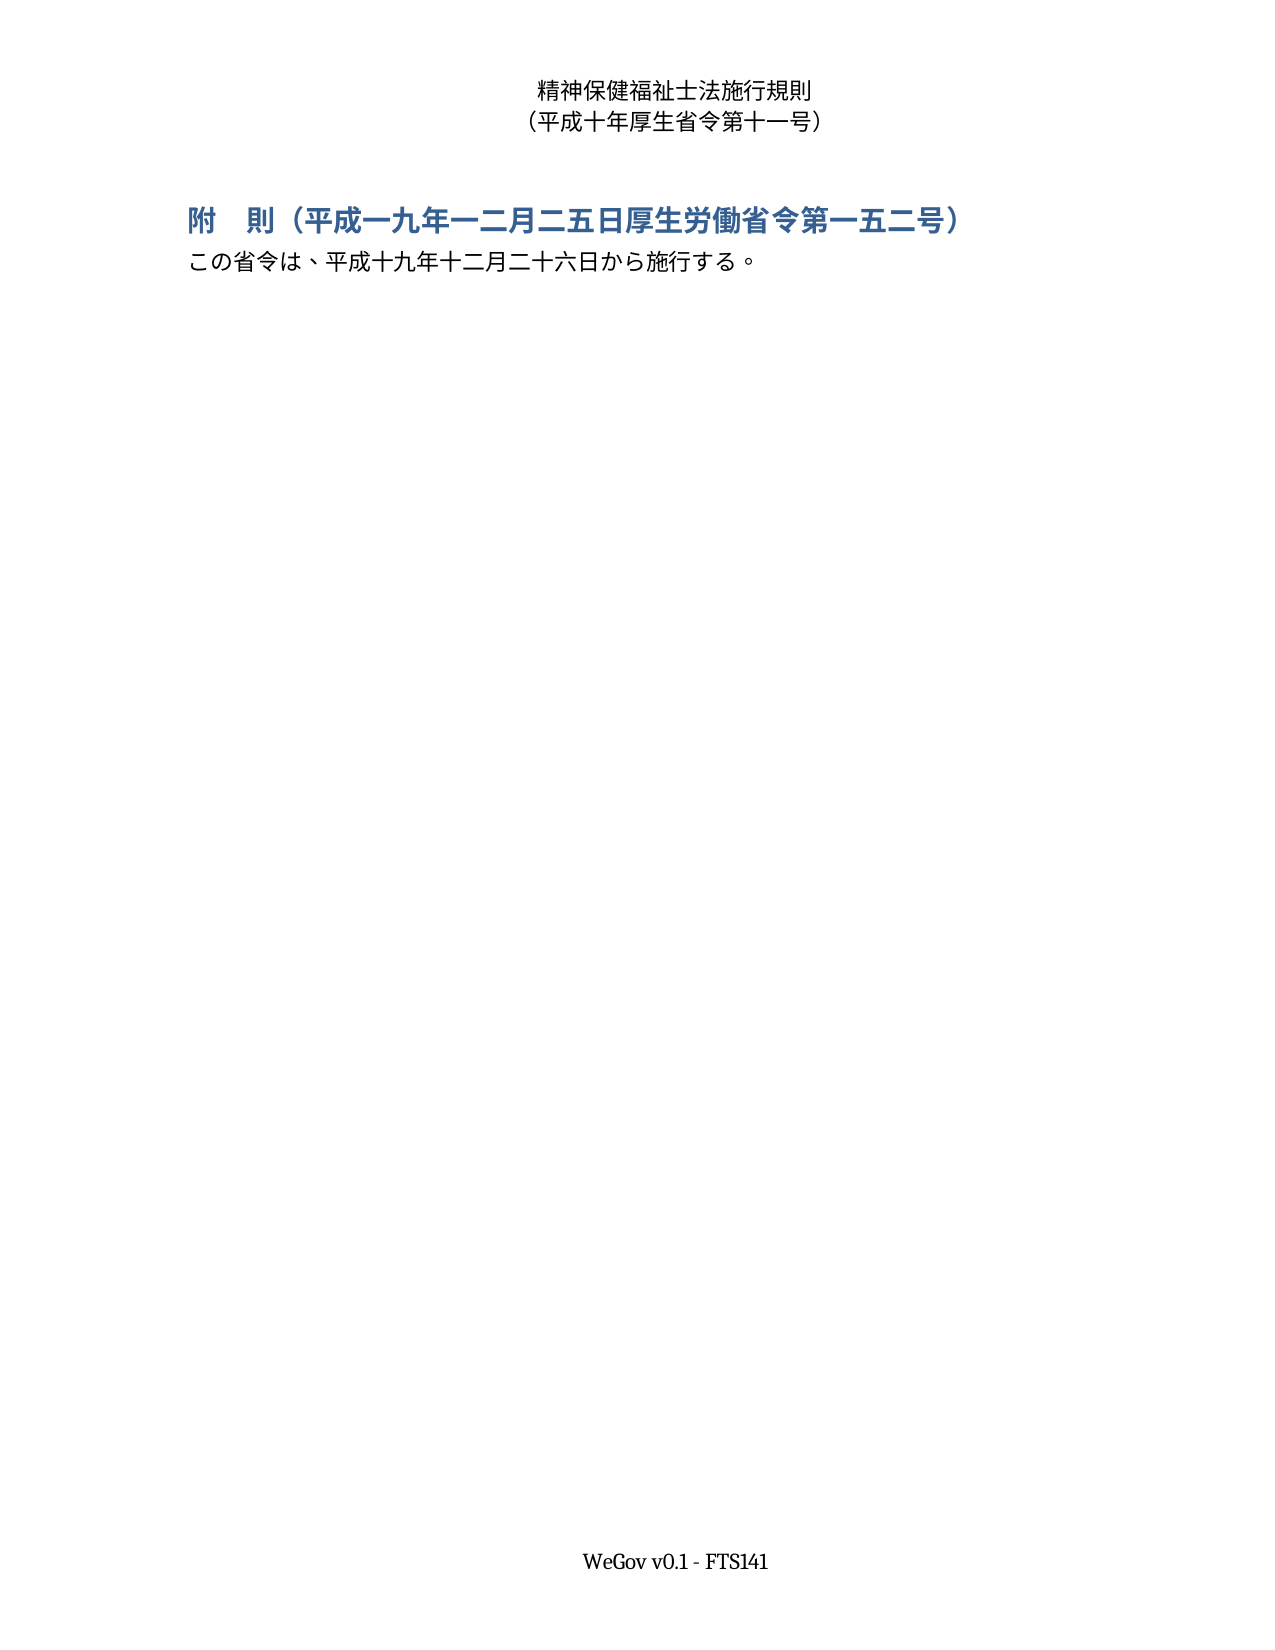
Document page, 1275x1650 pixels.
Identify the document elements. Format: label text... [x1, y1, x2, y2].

text この省令は、平成十九年十二月二十六日から施行する。 [187, 246, 1087, 277]
subtitle 附 則（平成一九年一二月二五日厚生労働省令第一五二号） [187, 200, 1087, 240]
